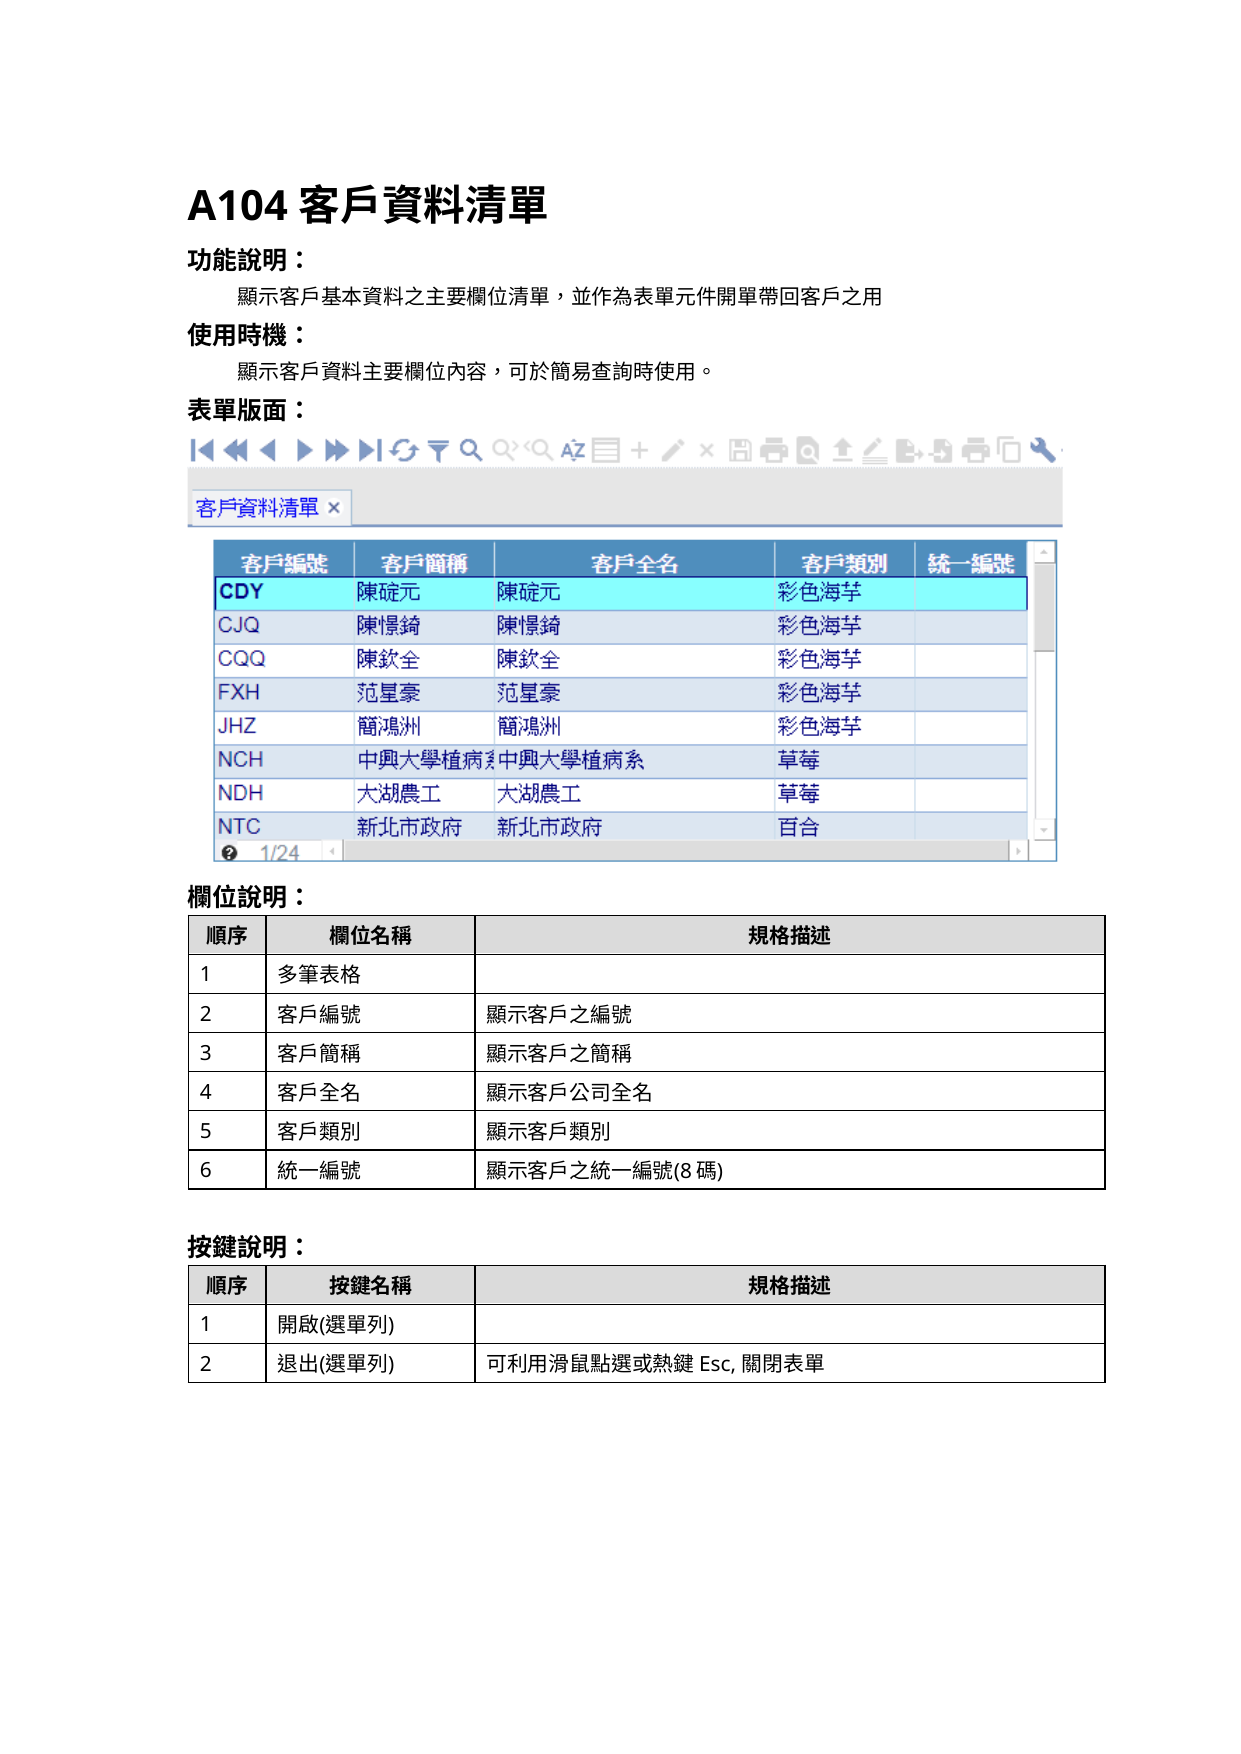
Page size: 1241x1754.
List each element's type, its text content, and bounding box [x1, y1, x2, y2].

table_cell 5 [189, 1111, 265, 1149]
table_cell 客戶類別 [267, 1111, 474, 1149]
table_cell 可利用滑鼠點選或熱鍵 Esc, 關閉表單 [476, 1344, 1104, 1382]
table_cell 1 [189, 1305, 265, 1343]
table_header 順序 [189, 916, 265, 953]
table_cell 客戶簡稱 [267, 1033, 474, 1071]
table_cell 4 [189, 1072, 265, 1110]
table_cell 顯示客戶類別 [476, 1111, 1104, 1149]
table_header 規格描述 [476, 1266, 1104, 1303]
table_cell 1 [189, 955, 265, 993]
table_header 規格描述 [476, 916, 1104, 953]
table_cell [476, 1305, 1104, 1343]
table_cell 多筆表格 [267, 955, 474, 993]
table_cell 統一編號 [267, 1151, 474, 1188]
table_header 欄位名稱 [267, 916, 474, 953]
text 表單版面： [187, 389, 1053, 427]
table_cell 退出(選單列) [267, 1344, 474, 1382]
text 按鍵說明： [187, 1227, 1053, 1264]
table_cell 顯示客戶公司全名 [476, 1072, 1104, 1110]
table_cell 3 [189, 1033, 265, 1071]
table_header 按鍵名稱 [267, 1266, 474, 1303]
table_header 順序 [189, 1266, 265, 1303]
table_cell 客戶編號 [267, 994, 474, 1032]
table_cell 顯示客戶之簡稱 [476, 1033, 1104, 1071]
table_cell 2 [189, 1344, 265, 1382]
text 使用時機： [187, 314, 1053, 352]
text 顯示客戶基本資料之主要欄位清單，並作為表單元件開單帶回客戶之用 [187, 277, 1053, 314]
table_cell 顯示客戶之編號 [476, 994, 1104, 1032]
table_cell 2 [189, 994, 265, 1032]
table_cell 6 [189, 1151, 265, 1188]
picture [187, 435, 1063, 869]
text 功能說明： [187, 239, 1053, 277]
text 欄位說明： [187, 877, 1053, 914]
table_cell 客戶全名 [267, 1072, 474, 1110]
text 顯示客戶資料主要欄位內容，可於簡易查詢時使用。 [187, 352, 1053, 389]
table_cell 開啟(選單列) [267, 1305, 474, 1343]
table_cell 顯示客戶之統一編號(8碼) [476, 1151, 1104, 1188]
subtitle A104 客戶資料清單 [187, 164, 1053, 239]
table_cell [476, 955, 1104, 993]
